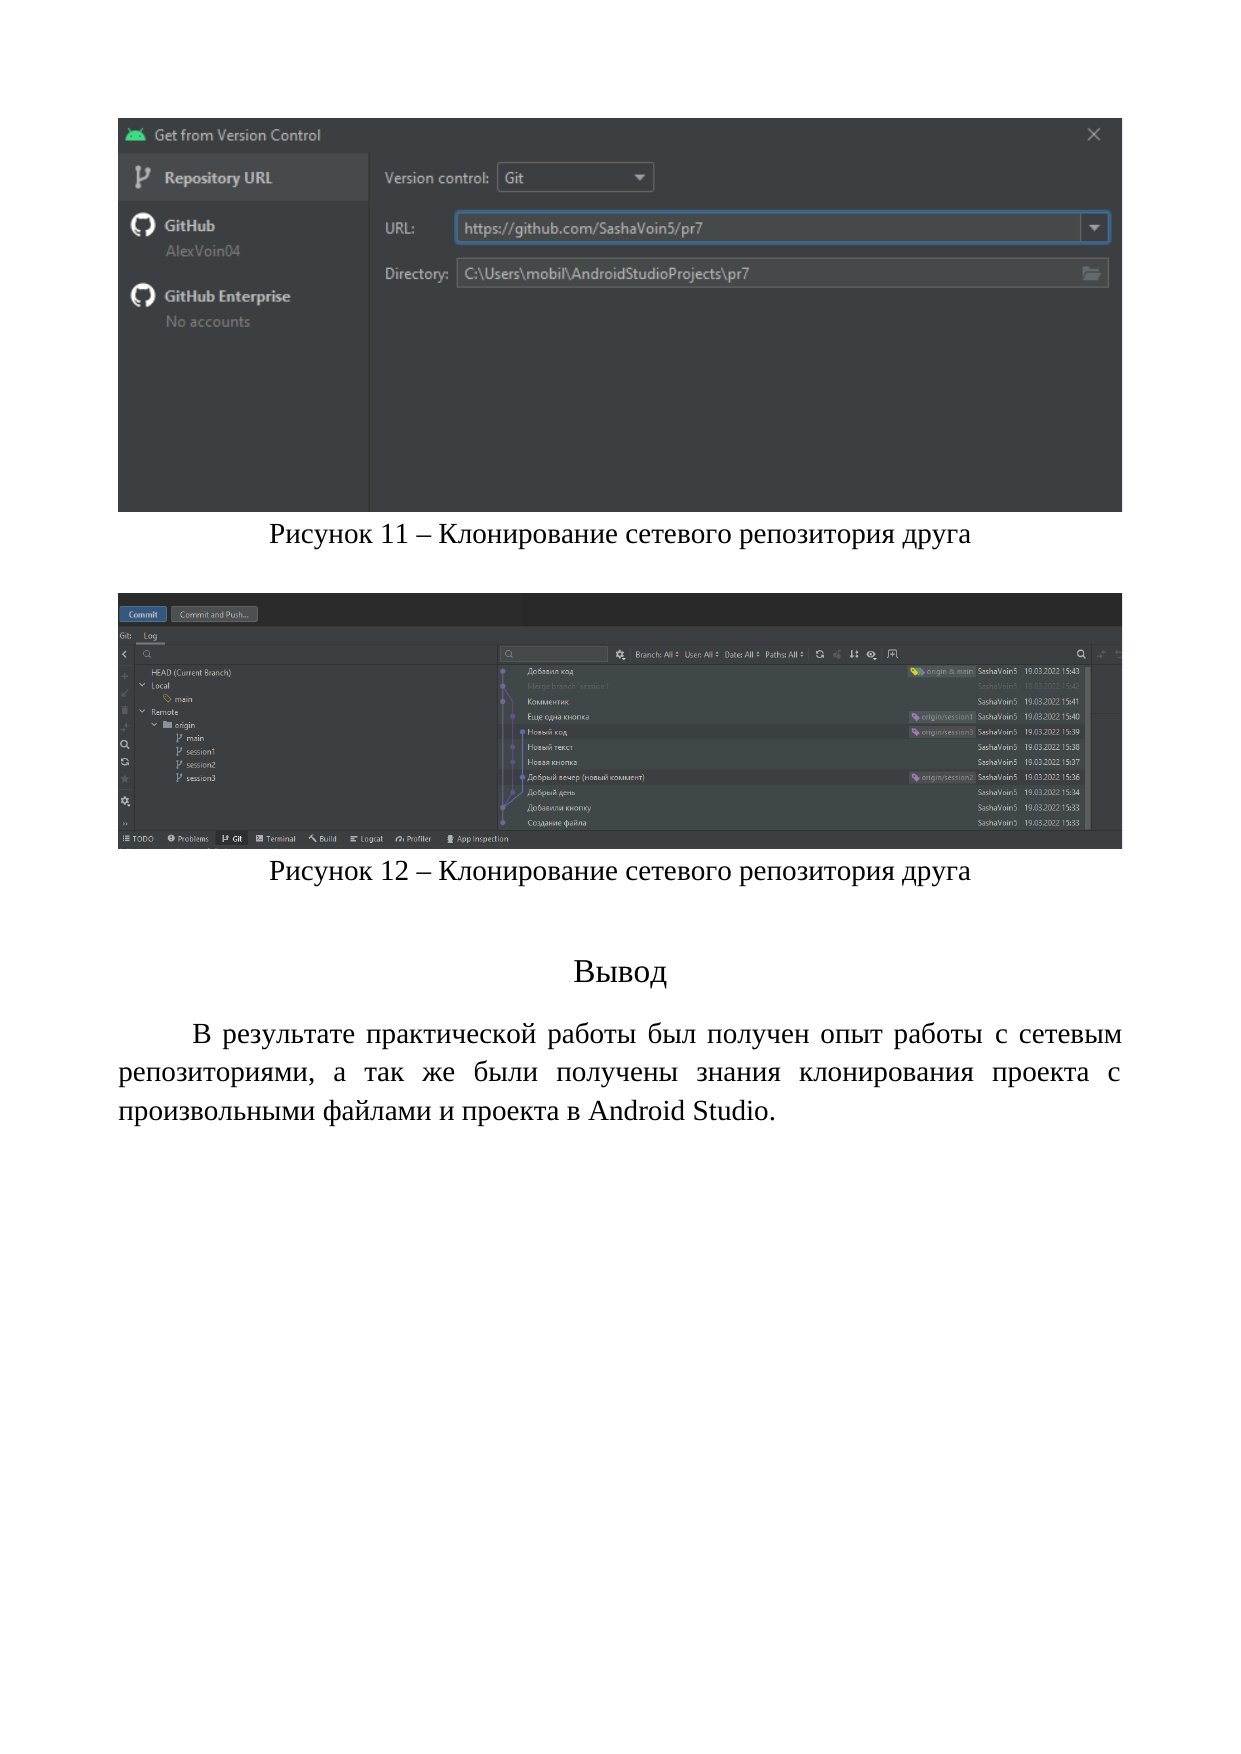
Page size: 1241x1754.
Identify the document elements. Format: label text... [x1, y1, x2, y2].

list Рисунок 12 – Клонирование сетевого репозитория друга [118, 853, 1122, 887]
picture [118, 593, 1123, 849]
text Вывод [118, 951, 1122, 989]
list Рисунок 11 – Клонирование сетевого репозитория друга [118, 516, 1122, 549]
picture [118, 118, 1123, 512]
text В результате практической работы был получен опыт работы c сетевым репозиториями, а так же были получены знания клонирования проекта с произвольными файлами и проекта в Android Studio. [118, 1016, 1122, 1127]
